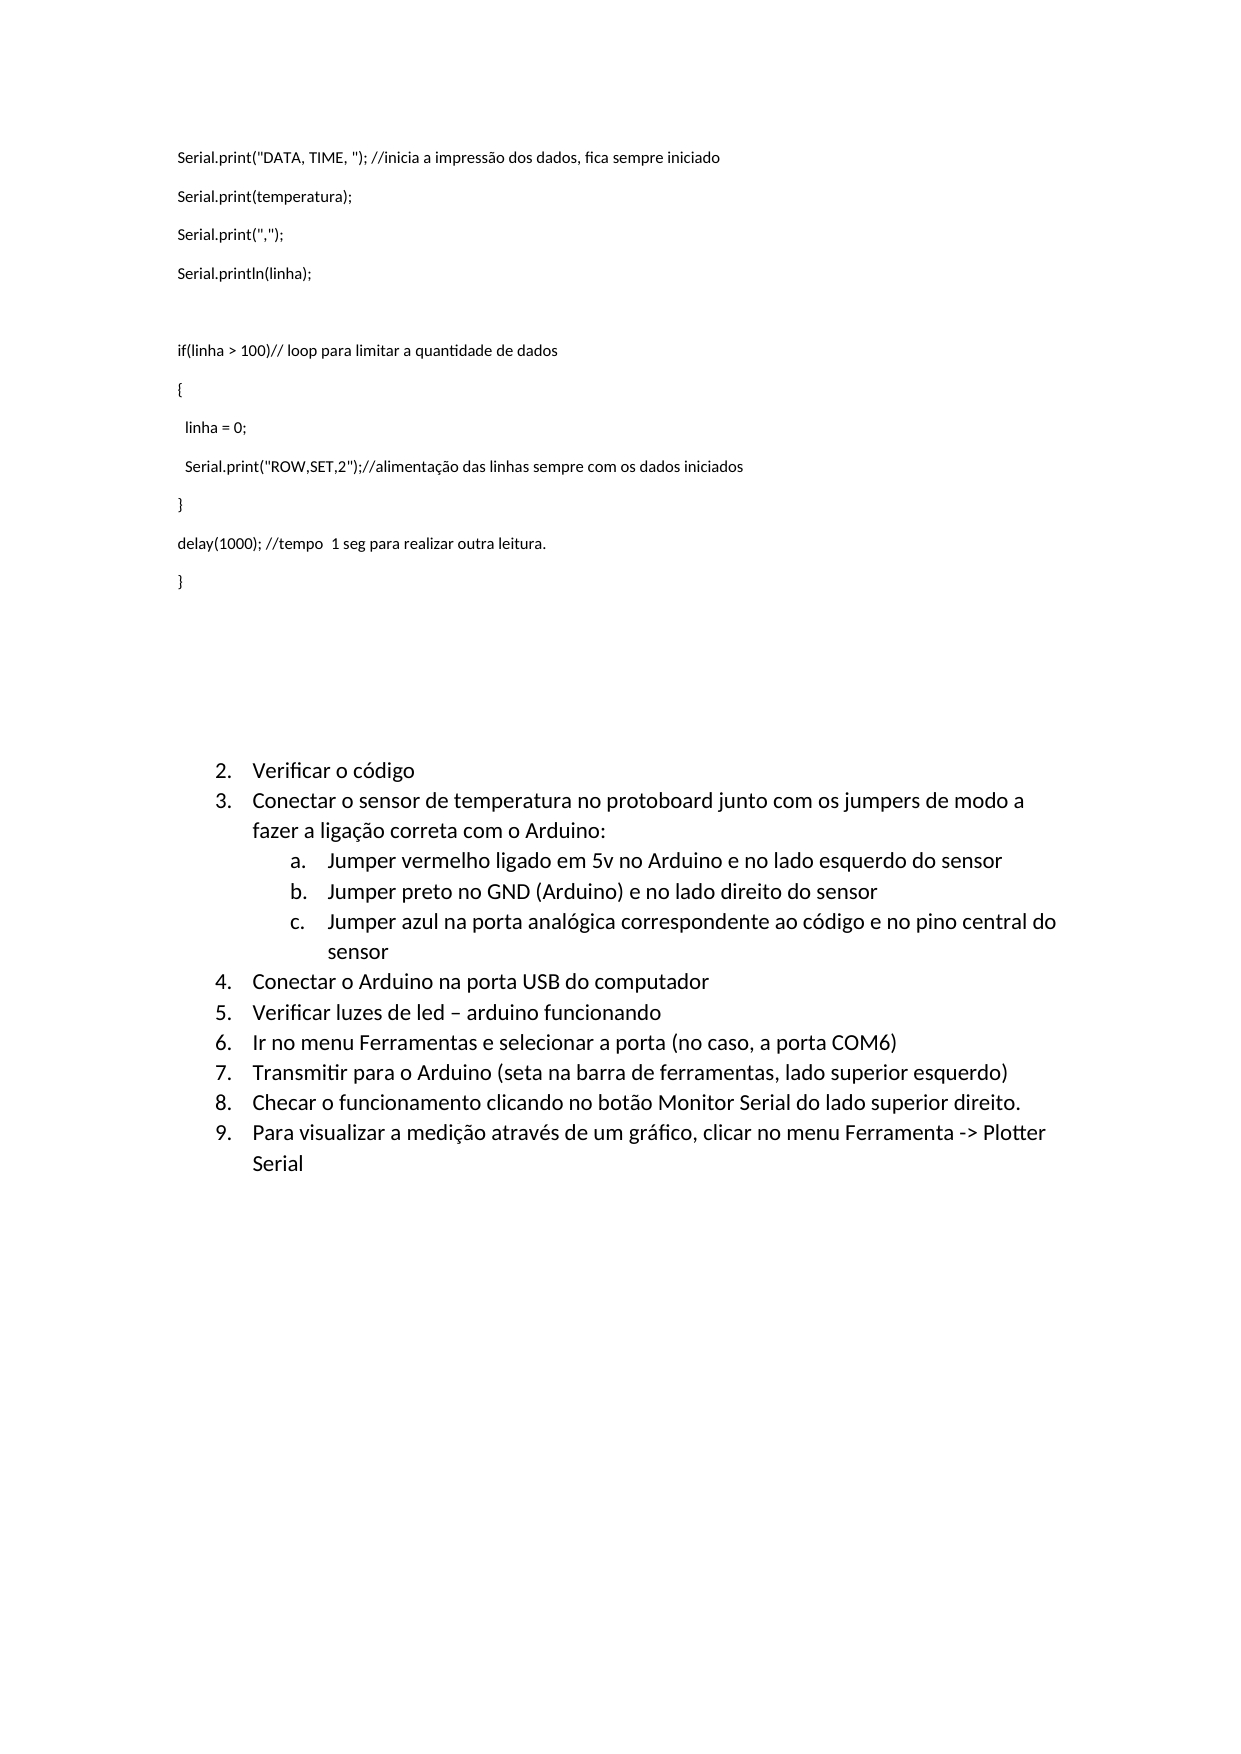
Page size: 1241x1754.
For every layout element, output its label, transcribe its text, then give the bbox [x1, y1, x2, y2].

list Verificar luzes de led – arduino funcionando [215, 998, 1063, 1026]
list Checar o funcionamento clicando no botão Monitor Serial do lado superior direito. [215, 1088, 1063, 1116]
list Para visualizar a medição através de um gráfico, clicar no menu Ferramenta -> Plotter Serial [215, 1118, 1063, 1177]
list Jumper vermelho ligado em 5v no Arduino e no lado esquerdo do sensor [290, 847, 1063, 874]
text Serial.print("ROW,SET,2");//alimentação das linhas sempre com os dados iniciados [177, 456, 1063, 476]
text { [177, 379, 1063, 399]
list Transmitir para o Arduino (seta na barra de ferramentas, lado superior esquerdo) [215, 1058, 1063, 1086]
text Serial.print(temperatura); [177, 186, 1063, 206]
list Conectar o Arduino na porta USB do computador [215, 967, 1063, 995]
text } [177, 494, 1063, 515]
list Jumper azul na porta analógica correspondente ao código e no pino central do sensor [290, 907, 1063, 965]
text linha = 0; [177, 417, 1063, 438]
text Serial.print("DATA, TIME, "); //inicia a impressão dos dados, fica sempre iniciado [177, 148, 1063, 168]
text delay(1000); //tempo 1 seg para realizar outra leitura. [177, 533, 1063, 553]
list Verificar o código [215, 756, 1063, 784]
list Jumper preto no GND (Arduino) e no lado direito do sensor [290, 877, 1063, 905]
text } [177, 572, 1063, 592]
list Conectar o sensor de temperatura no protoboard junto com os jumpers de modo a fazer a ligação correta com o Arduino: [215, 786, 1063, 844]
text Serial.println(linha); [177, 263, 1063, 283]
list Ir no menu Ferramentas e selecionar a porta (no caso, a porta COM6) [215, 1028, 1063, 1056]
text if(linha > 100)// loop para limitar a quantidade de dados [177, 340, 1063, 361]
text Serial.print(","); [177, 225, 1063, 245]
